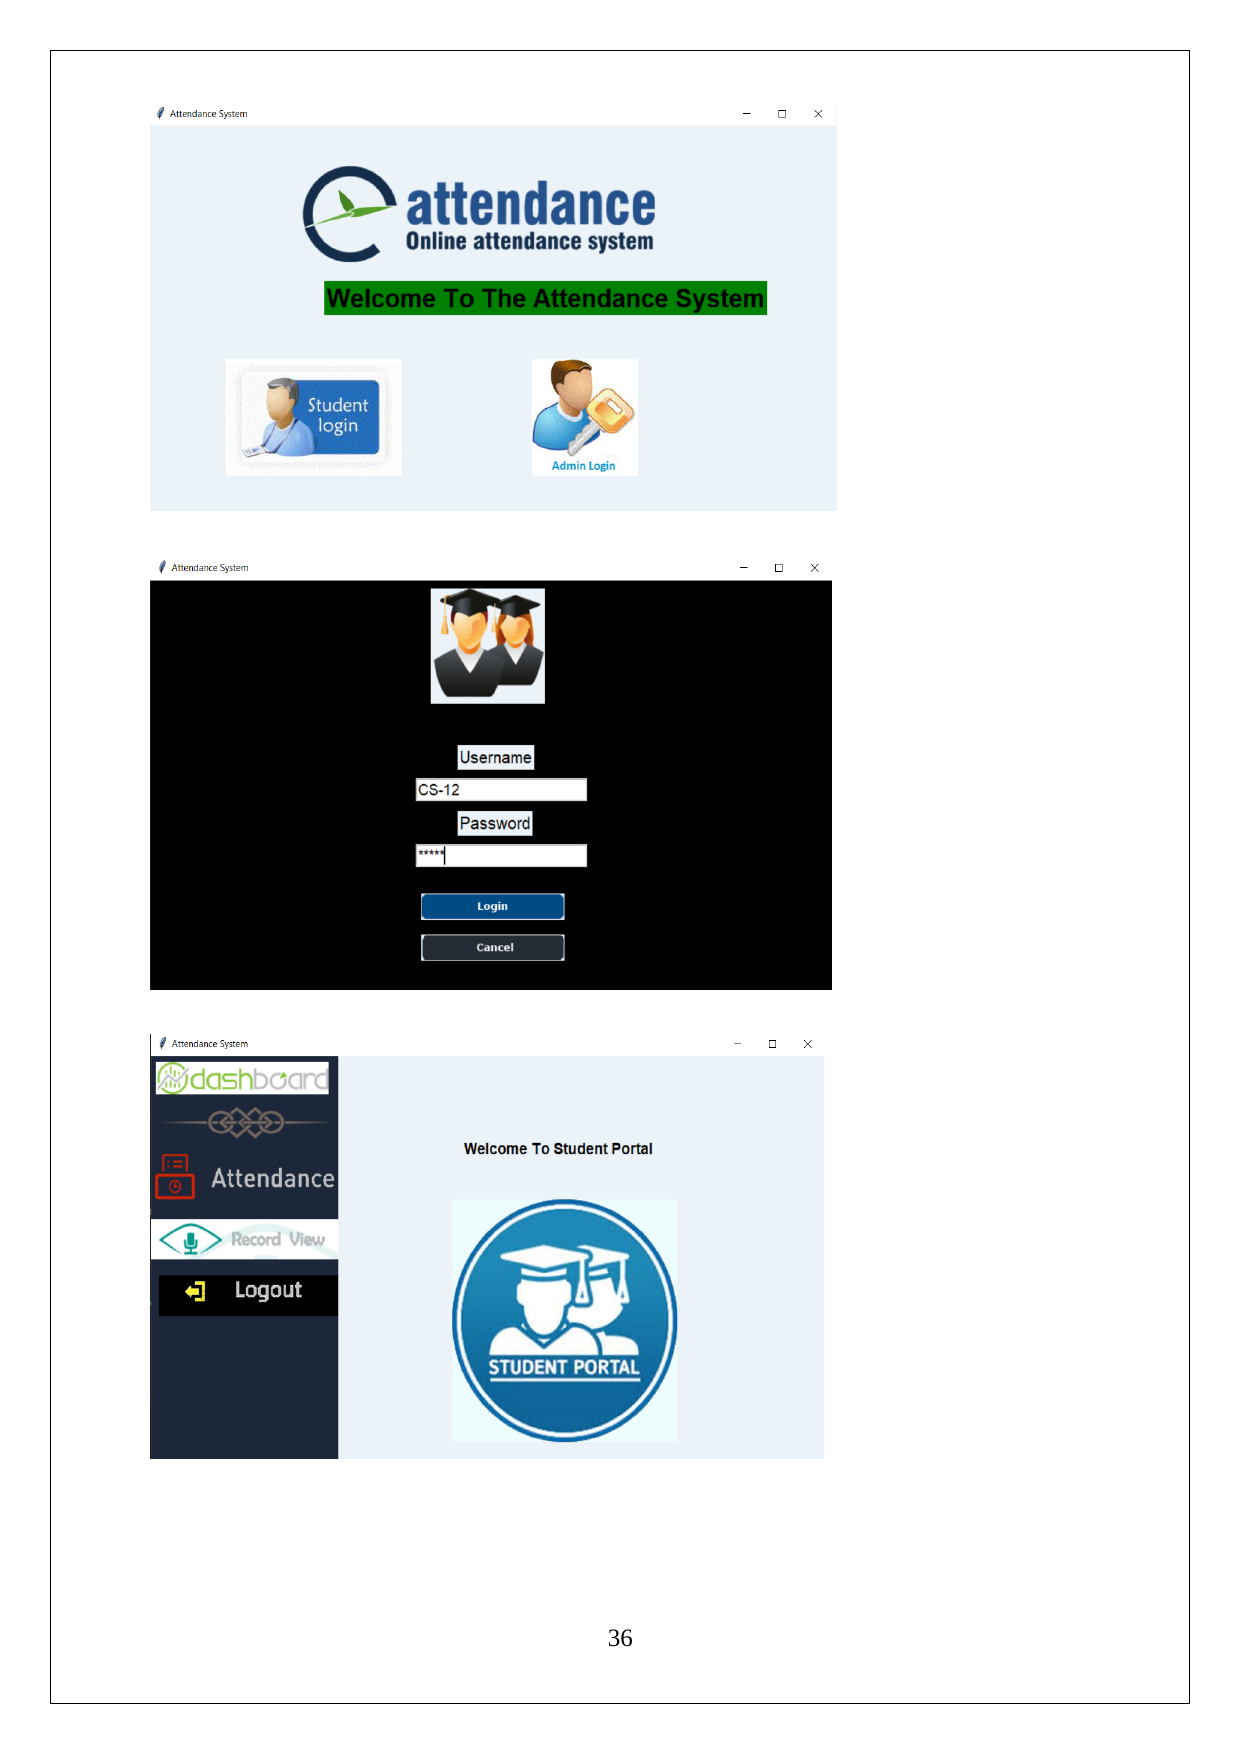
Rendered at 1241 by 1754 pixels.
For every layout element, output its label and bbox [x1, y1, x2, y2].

picture [150, 555, 832, 990]
picture [150, 1034, 825, 1459]
picture [150, 103, 837, 511]
